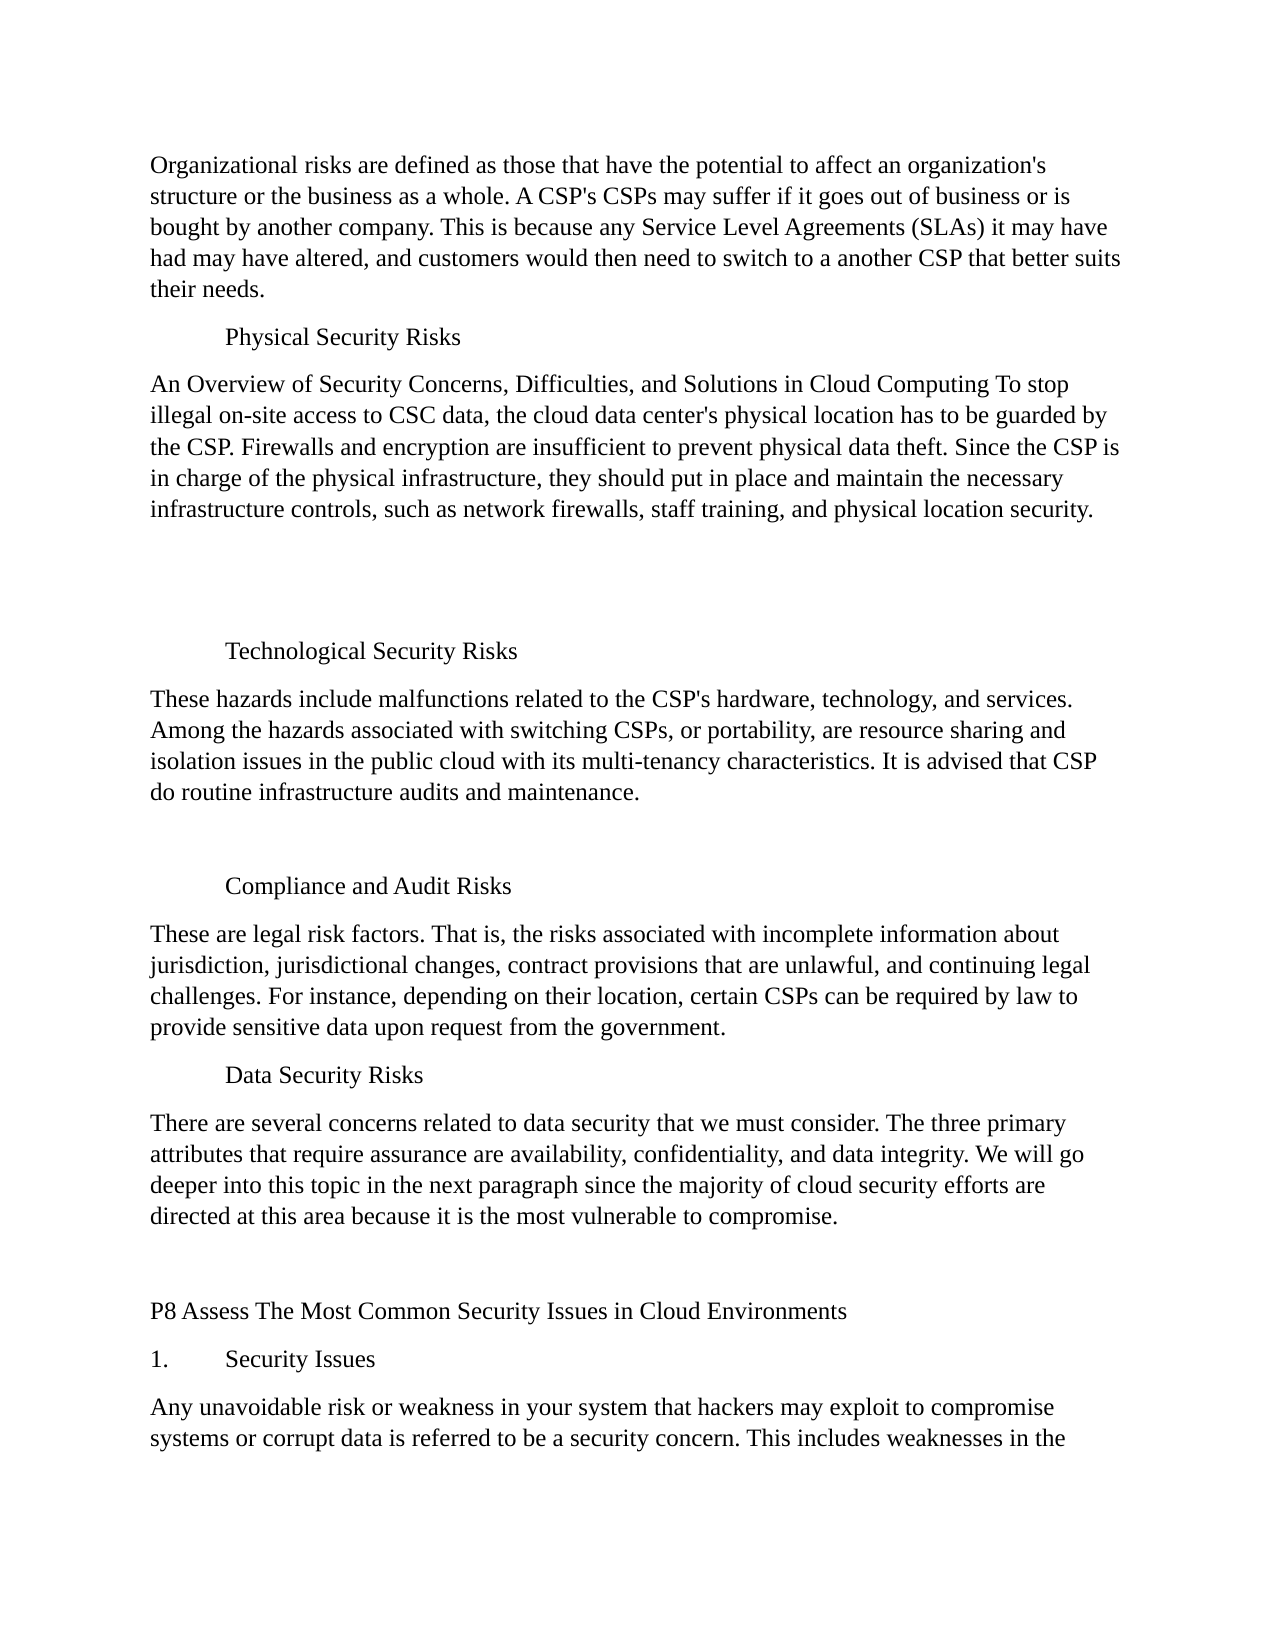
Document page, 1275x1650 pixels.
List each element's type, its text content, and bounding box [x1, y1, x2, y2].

text An Overview of Security Concerns, Difficulties, and Solutions in Cloud Computing To stop illegal on-site access to CSC data, the cloud data center's physical location has to be guarded by the CSP. Firewalls and encryption are insufficient to prevent physical data theft. Since the CSP is in charge of the physical infrastructure, they should put in place and maintain the necessary infrastructure controls, such as network firewalls, staff training, and physical location security. [150, 369, 1125, 522]
text Organizational risks are defined as those that have the potential to affect an organization's structure or the business as a whole. A CSP's CSPs may suffer if it goes out of business or is bought by another company. This is because any Service Level Agreements (SLAs) it may have had may have altered, and customers would then need to switch to a another CSP that better suits their needs. [150, 150, 1125, 303]
text There are several concerns related to data security that we must consider. The three primary attributes that require assurance are availability, confidentiality, and data integrity. We will go deeper into this topic in the next paragraph since the majority of cloud security efforts are directed at this area because it is the most vulnerable to compromise. [150, 1108, 1125, 1229]
text P8 Assess The Most Common Security Issues in Cloud Environments [150, 1296, 1125, 1325]
text These are legal risk factors. That is, the risks associated with incomplete information about jurisdiction, jurisdictional changes, contract provisions that are unlawful, and continuing legal challenges. For instance, depending on their location, certain CSPs can be required by law to provide sensitive data upon request from the government. [150, 919, 1125, 1041]
text  Data Security Risks [150, 1060, 1125, 1089]
text  Physical Security Risks [150, 322, 1125, 351]
text These hazards include malfunctions related to the CSP's hardware, technology, and services. Among the hazards associated with switching CSPs, or portability, are resource sharing and isolation issues in the public cloud with its multi-tenancy characteristics. It is advised that CSP do routine infrastructure audits and maintenance. [150, 684, 1125, 806]
text  Compliance and Audit Risks [150, 871, 1125, 900]
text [150, 1392, 1125, 1451]
text  Technological Security Risks [150, 636, 1125, 665]
text 1. Security Issues [150, 1344, 1125, 1373]
